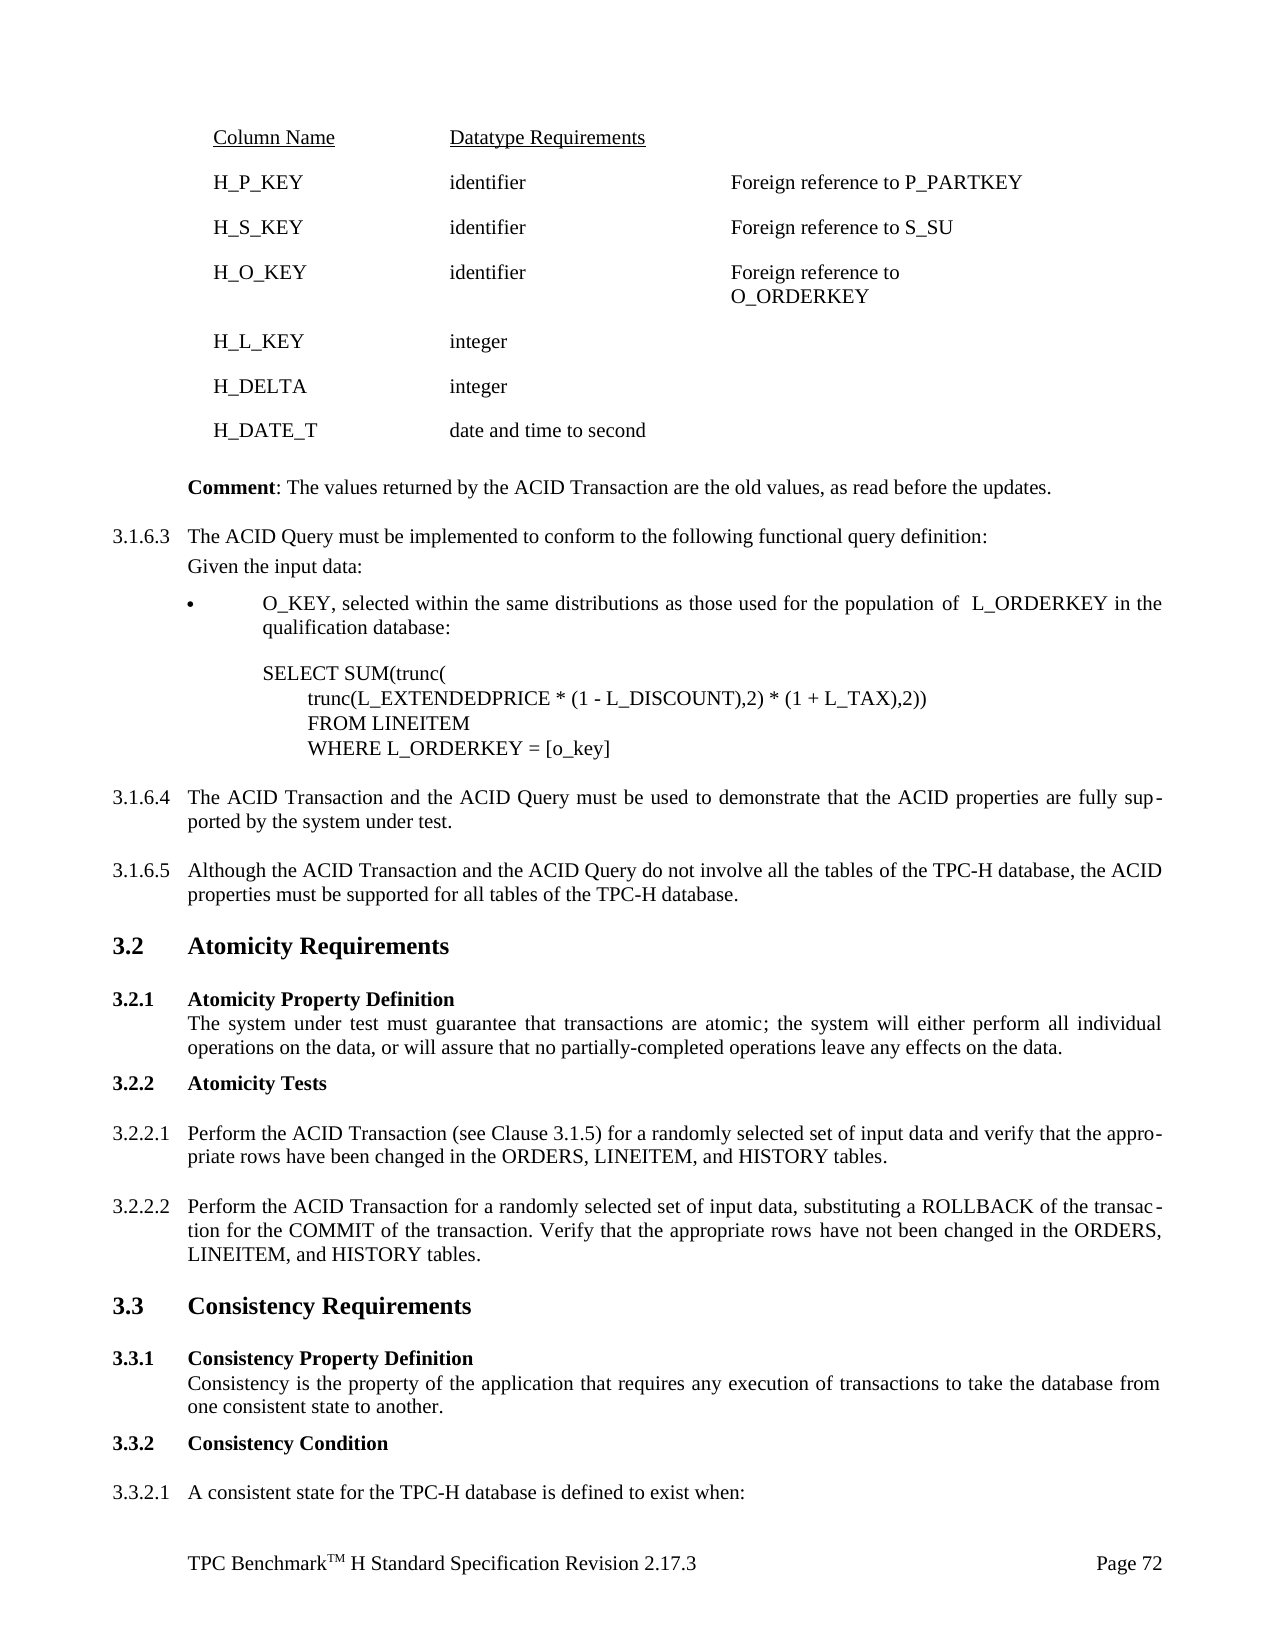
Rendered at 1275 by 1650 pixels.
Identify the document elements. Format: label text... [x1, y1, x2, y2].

subtitle Atomicity Property Definition [112, 987, 1162, 1011]
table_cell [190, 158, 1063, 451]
subtitle The ACID Query must be implemented to conform to the following functional query definition:79 [112, 524, 1162, 548]
text Given the input data: [187, 554, 1162, 578]
text Comment: The values returned by the ACID Transaction are the old values, as read before the updates. [187, 475, 1162, 499]
subtitle Consistency Property Definition [112, 1346, 1162, 1370]
subtitle Consistency Condition [112, 1431, 1162, 1455]
text SELECT SUM(trunc( trunc(L_EXTENDEDPRICE * (1 - L_DISCOUNT),2) * (1 + L_TAX),2)) FROM LINEITEM WHERE L_ORDERKEY = [o_key] [262, 660, 1162, 760]
subtitle Perform the ACID Transaction (see Clause 3.1.5) for a randomly selected set of input data and verify that the appropriate rows have been changed in the ORDERS, LINEITEM, and HISTORY tables. [112, 1120, 1162, 1168]
subtitle Perform the ACID Transaction for a randomly selected set of input data, substituting a ROLLBACK of the transaction for the COMMIT of the transaction. Verify that the appropriate rows have not been changed in the ORDERS, LINEITEM, and HISTORY tables. [112, 1193, 1162, 1266]
text The system under test must guarantee that transactions are atomic; the system will either perform all individual operations on the data, or will assure that no partially-completed operations leave any effects on the data. [187, 1011, 1162, 1059]
subtitle Consistency Requirements [112, 1291, 1162, 1319]
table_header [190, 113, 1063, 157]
subtitle Atomicity Requirements [112, 931, 1162, 960]
text O_KEY, selected within the same distributions as those used for the population of L_ORDERKEY in the qualification database: [187, 591, 1162, 639]
text Consistency is the property of the application that requires any execution of transactions to take the database from one consistent state to another. [187, 1370, 1162, 1418]
subtitle Atomicity Tests [112, 1071, 1162, 1095]
subtitle The ACID Transaction and the ACID Query must be used to demonstrate that the ACID properties are fully supported by the system under test.79 [112, 785, 1162, 833]
subtitle Although the ACID Transaction and the ACID Query do not involve all the tables of the TPC-H database, the ACID properties must be supported for all tables of the TPC-H database. [112, 858, 1162, 906]
subtitle A consistent state for the TPC-H database is defined to exist when:80 [112, 1480, 1162, 1504]
